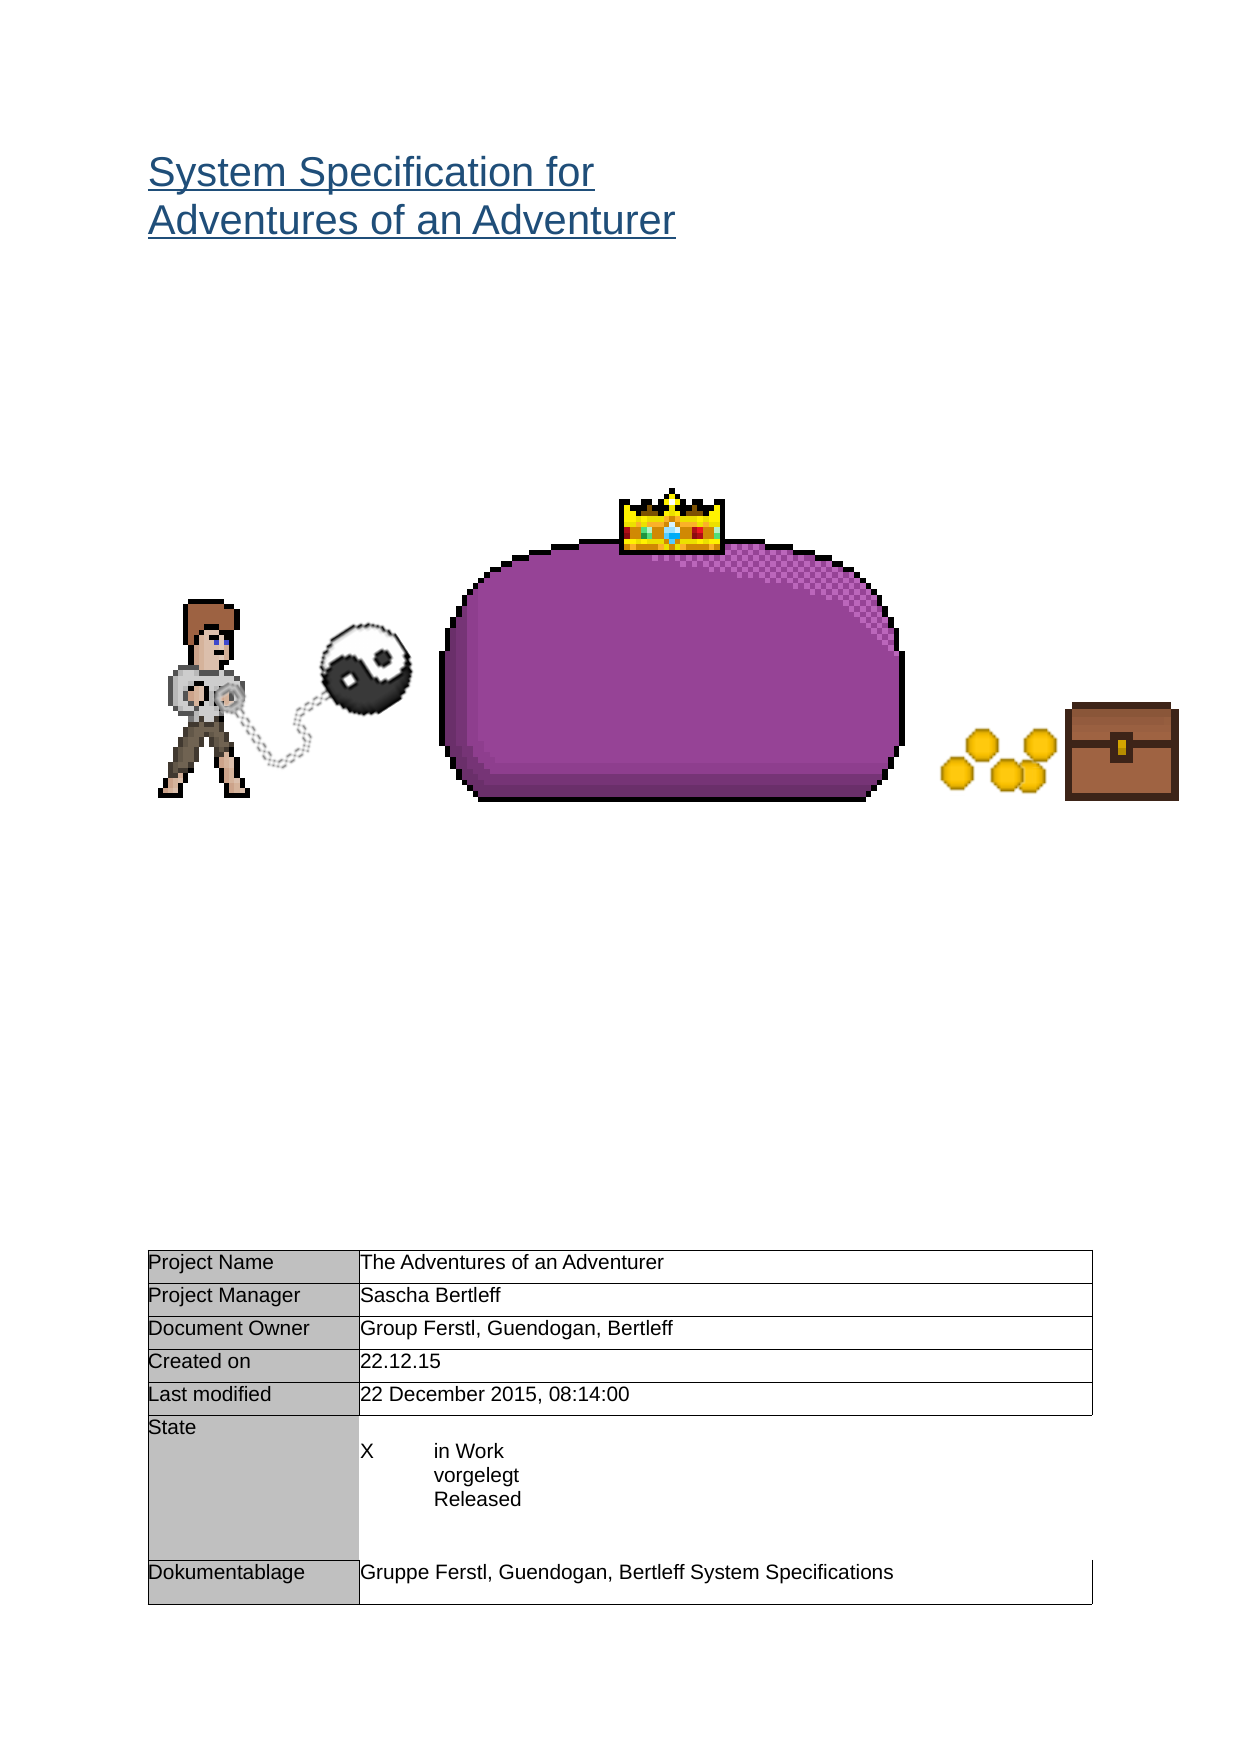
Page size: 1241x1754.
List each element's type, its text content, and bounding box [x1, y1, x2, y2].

table_cell State [149, 1416, 359, 1560]
table_cell Sascha Bertleff [360, 1284, 1092, 1316]
picture [431, 484, 918, 813]
table_cell 22 December 2015, 08:14:00 [360, 1383, 1092, 1415]
table_cell Document Owner [149, 1317, 359, 1349]
table_cell Last modified [149, 1383, 359, 1415]
picture [211, 593, 426, 784]
picture [929, 692, 1188, 813]
text System Specification for [148, 148, 1093, 196]
table_cell Project Manager [149, 1284, 359, 1316]
table_cell 22.12.15 [360, 1350, 1092, 1382]
text Adventures of an Adventurer [148, 196, 1093, 243]
table_header The Adventures of an Adventurer [360, 1251, 1092, 1283]
table_cell Created on [149, 1350, 359, 1382]
table_cell Group Ferstl, Guendogan, Bertleff [360, 1317, 1092, 1349]
table_cell X in Work vorgelegt Released [360, 1416, 1092, 1560]
table_cell Dokumentablage [149, 1561, 359, 1604]
table_header Project Name [149, 1251, 359, 1283]
table_cell Gruppe Ferstl, Guendogan, Bertleff System Specifications [360, 1560, 1092, 1604]
picture [143, 584, 285, 802]
